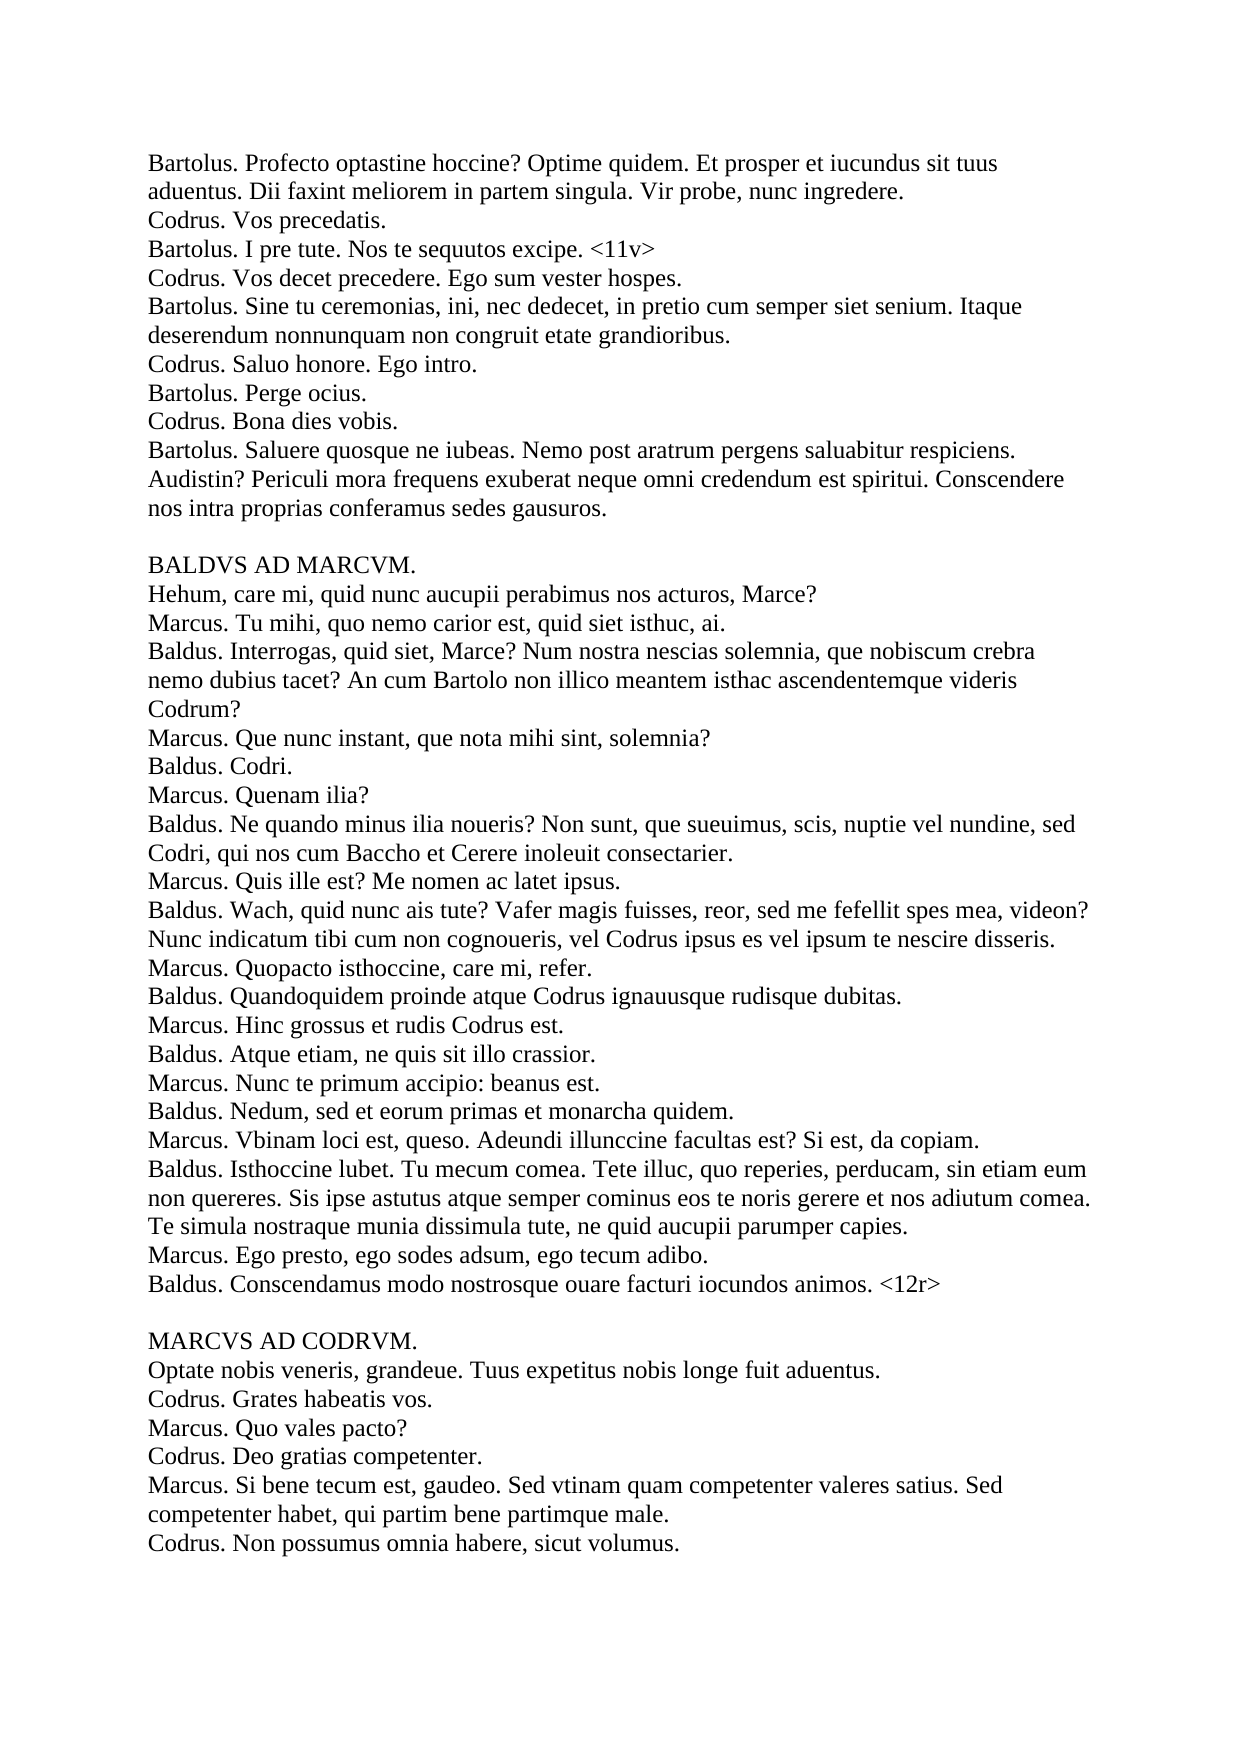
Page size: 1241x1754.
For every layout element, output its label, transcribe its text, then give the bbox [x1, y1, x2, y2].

text Bartolus. Profecto optastine hoccine? Optime quidem. Et prosper et iucundus sit tuus [148, 148, 1093, 176]
text MARCVS AD CODRVM. [148, 1326, 1093, 1355]
text Bartolus. Sine tu ceremonias, ini, nec dedecet, in pretio cum semper siet senium. Itaque deserendum nonnunquam non congruit etate grandioribus. [148, 291, 1093, 349]
text Marcus. Quenam ilia? [148, 780, 1093, 809]
text Marcus. Que nunc instant, que nota mihi sint, solemnia? [148, 723, 1093, 751]
text Marcus. Si bene tecum est, gaudeo. Sed vtinam quam competenter valeres satius. Sed competenter habet, qui partim bene partimque male. [148, 1470, 1093, 1528]
text Baldus. Quandoquidem proinde atque Codrus ignauusque rudisque dubitas. [148, 981, 1093, 1010]
text Marcus. Tu mihi, quo nemo carior est, quid siet isthuc, ai. [148, 608, 1093, 636]
text aduentus. Dii faxint meliorem in partem singula. Vir probe, nunc ingredere. [148, 176, 1093, 205]
text Optate nobis veneris, grandeue. Tuus expetitus nobis longe fuit aduentus. [148, 1355, 1093, 1384]
text Marcus. Hinc grossus et rudis Codrus est. [148, 1010, 1093, 1039]
text Bartolus. Perge ocius. [148, 378, 1093, 406]
text Baldus. Interrogas, quid siet, Marce? Num nostra nescias solemnia, que nobiscum crebra nemo dubius tacet? An cum Bartolo non illico meantem isthac ascendentemque videris Codrum? [148, 636, 1093, 723]
text Codrus. Deo gratias competenter. [148, 1441, 1093, 1470]
text Hehum, care mi, quid nunc aucupii perabimus nos acturos, Marce? [148, 579, 1093, 608]
text BALDVS AD MARCVM. [148, 550, 1093, 579]
text Marcus. Quopacto isthoccine, care mi, refer. [148, 953, 1093, 981]
text Marcus. Quis ille est? Me nomen ac latet ipsus. [148, 866, 1093, 895]
text Bartolus. Saluere quosque ne iubeas. Nemo post aratrum pergens saluabitur respiciens. Audistin? Periculi mora frequens exuberat neque omni credendum est spiritui. Conscendere nos intra proprias conferamus sedes gausuros. [148, 435, 1093, 521]
text Baldus. Nedum, sed et eorum primas et monarcha quidem. [148, 1096, 1093, 1125]
text Baldus. Wach, quid nunc ais tute? Vafer magis fuisses, reor, sed me fefellit spes mea, videon? Nunc indicatum tibi cum non cognoueris, vel Codrus ipsus es vel ipsum te nescire disseris. [148, 895, 1093, 953]
text Baldus. Isthoccine lubet. Tu mecum comea. Tete illuc, quo reperies, perducam, sin etiam eum non quereres. Sis ipse astutus atque semper cominus eos te noris gerere et nos adiutum comea. Te simula nostraque munia dissimula tute, ne quid aucupii parumper capies. [148, 1154, 1093, 1240]
text Codrus. Bona dies vobis. [148, 406, 1093, 435]
text Baldus. Ne quando minus ilia noueris? Non sunt, que sueuimus, scis, nuptie vel nundine, sed Codri, qui nos cum Baccho et Cerere inoleuit consectarier. [148, 809, 1093, 866]
text Baldus. Atque etiam, ne quis sit illo crassior. [148, 1039, 1093, 1068]
text Marcus. Nunc te primum accipio: beanus est. [148, 1068, 1093, 1096]
text Bartolus. I pre tute. Nos te sequutos excipe. <11v> [148, 234, 1093, 263]
text Marcus. Ego presto, ego sodes adsum, ego tecum adibo. [148, 1240, 1093, 1269]
text Marcus. Quo vales pacto? [148, 1413, 1093, 1441]
text Codrus. Vos precedatis. [148, 205, 1093, 234]
text Marcus. Vbinam loci est, queso. Adeundi illunccine facultas est? Si est, da copiam. [148, 1125, 1093, 1154]
text Codrus. Saluo honore. Ego intro. [148, 349, 1093, 378]
text Codrus. Non possumus omnia habere, sicut volumus. [148, 1528, 1093, 1556]
text Baldus. Conscendamus modo nostrosque ouare facturi iocundos animos. <12r> [148, 1269, 1093, 1298]
text Codrus. Vos decet precedere. Ego sum vester hospes. [148, 263, 1093, 291]
text Baldus. Codri. [148, 751, 1093, 780]
text Codrus. Grates habeatis vos. [148, 1384, 1093, 1413]
